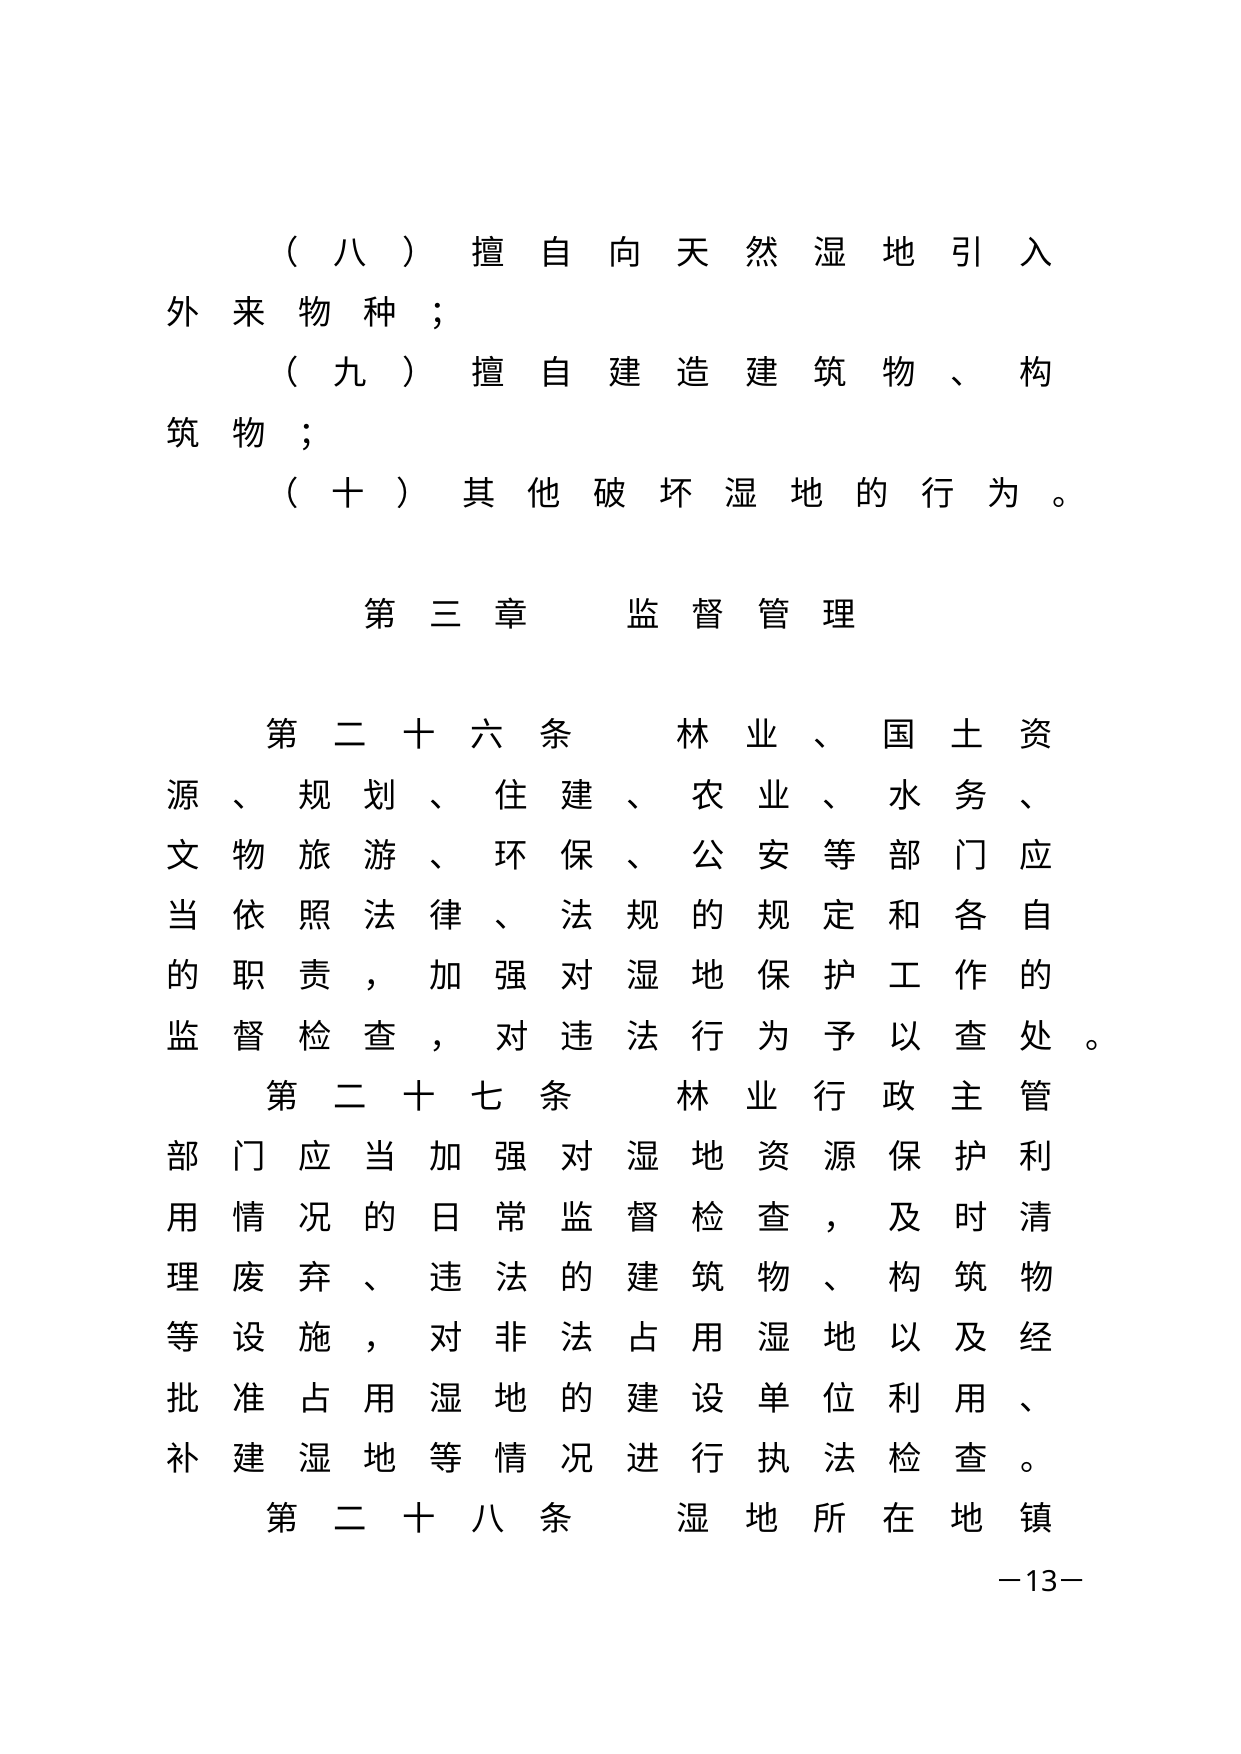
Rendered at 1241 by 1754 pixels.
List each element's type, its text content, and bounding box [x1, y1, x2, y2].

text （十）其他破坏湿地的行为。 [167, 461, 1085, 521]
text 第二十七条 林业行政主管部门应当加强对湿地资源保护利用情况的日常监督检查，及时清理废弃、违法的建筑物、构筑物等设施，对非法占用湿地以及经批准占用湿地的建设单位利用、补建湿地等情况进行执法检查。 [167, 1064, 1085, 1486]
text （八）擅自向天然湿地引入外来物种； [167, 219, 1085, 340]
text 第二十六条 林业、国土资源、规划、住建、农业、水务、文物旅游、环保、公安等部门应当依照法律、法规的规定和各自的职责，加强对湿地保护工作的监督检查，对违法行为予以查处。 [167, 702, 1085, 1064]
text 第三章 监督管理 [167, 581, 1085, 642]
text （九）擅自建造建筑物、构筑物； [167, 340, 1085, 461]
text 第二十八条 湿地所在地镇人民政府和街道办事处应当配合林业行政主管部门的日常监督检查工作，建立巡查制度，做好信息通报。 [167, 1486, 1085, 1546]
